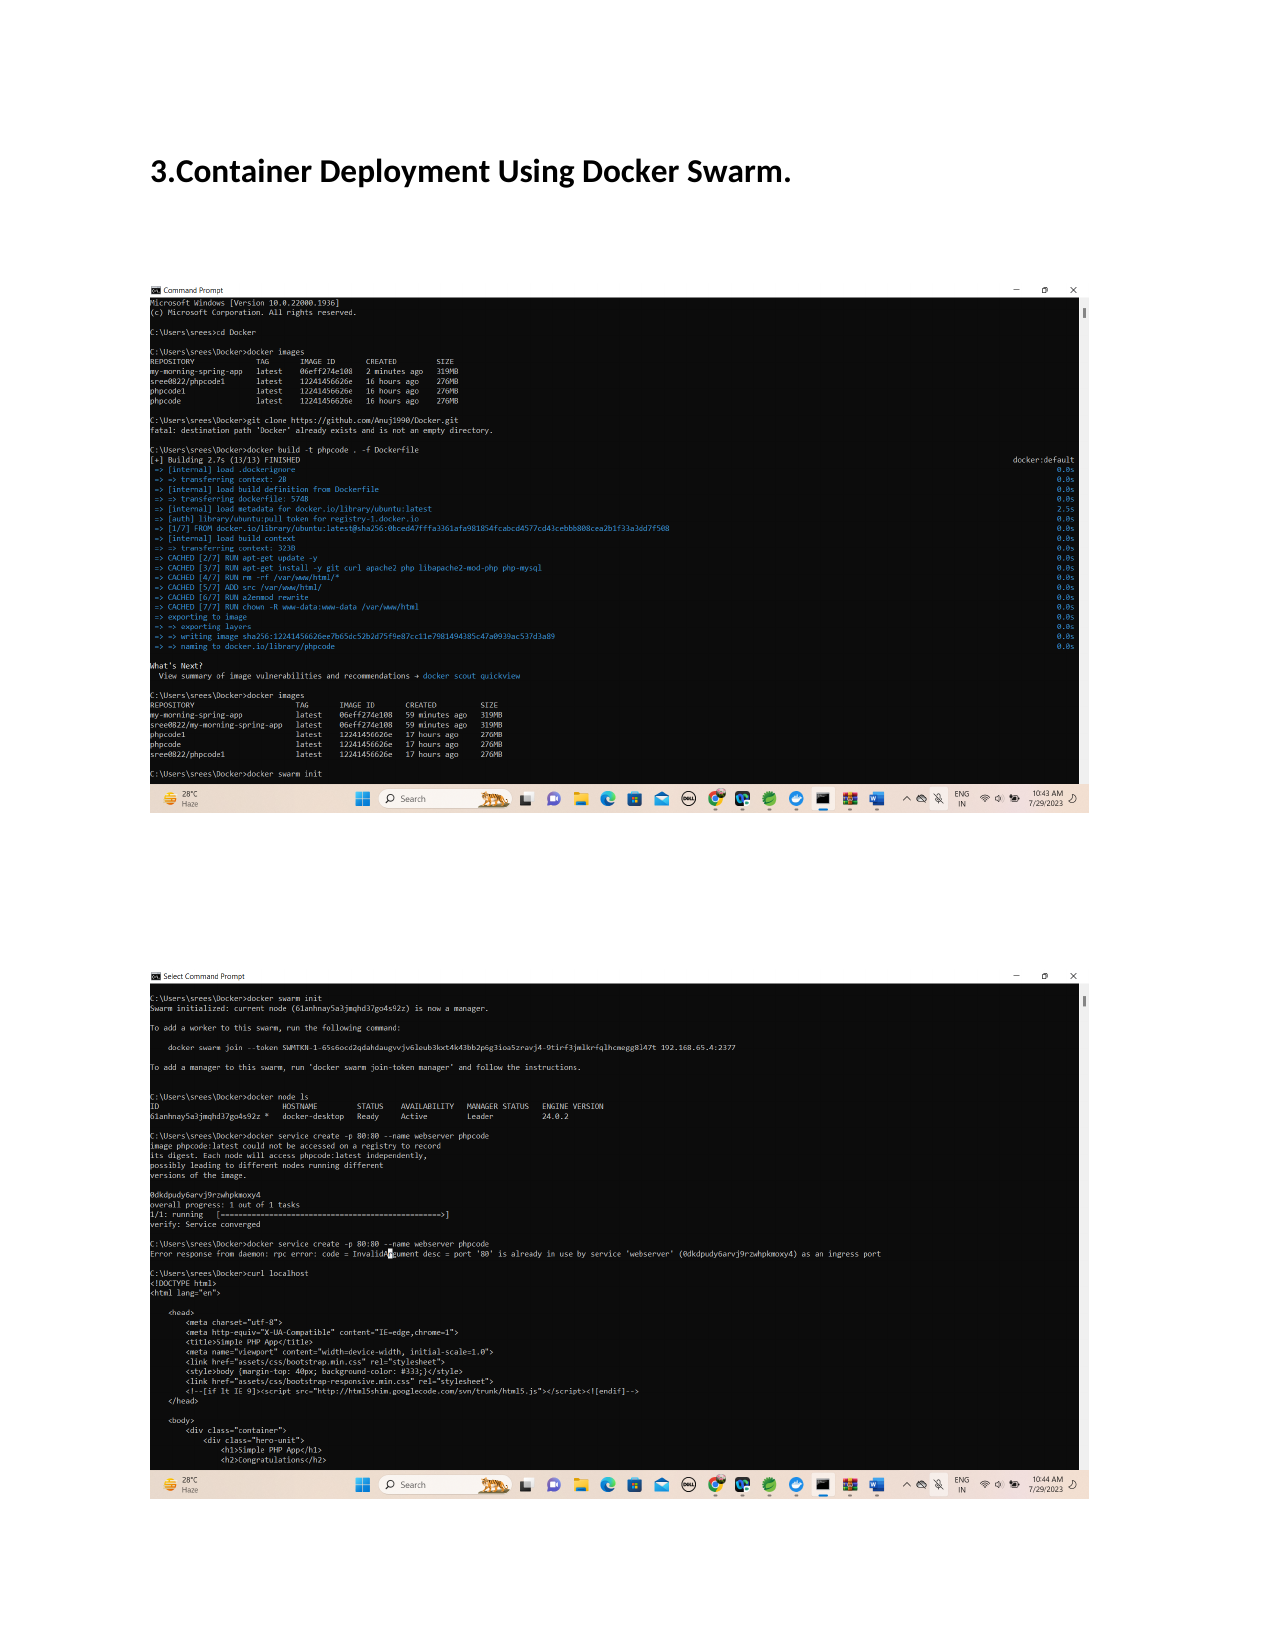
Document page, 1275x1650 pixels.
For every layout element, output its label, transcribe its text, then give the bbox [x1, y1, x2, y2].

picture [150, 969, 1089, 1499]
picture [150, 283, 1089, 813]
text 3.Container Deployment Using Docker Swarm. [150, 150, 1125, 191]
